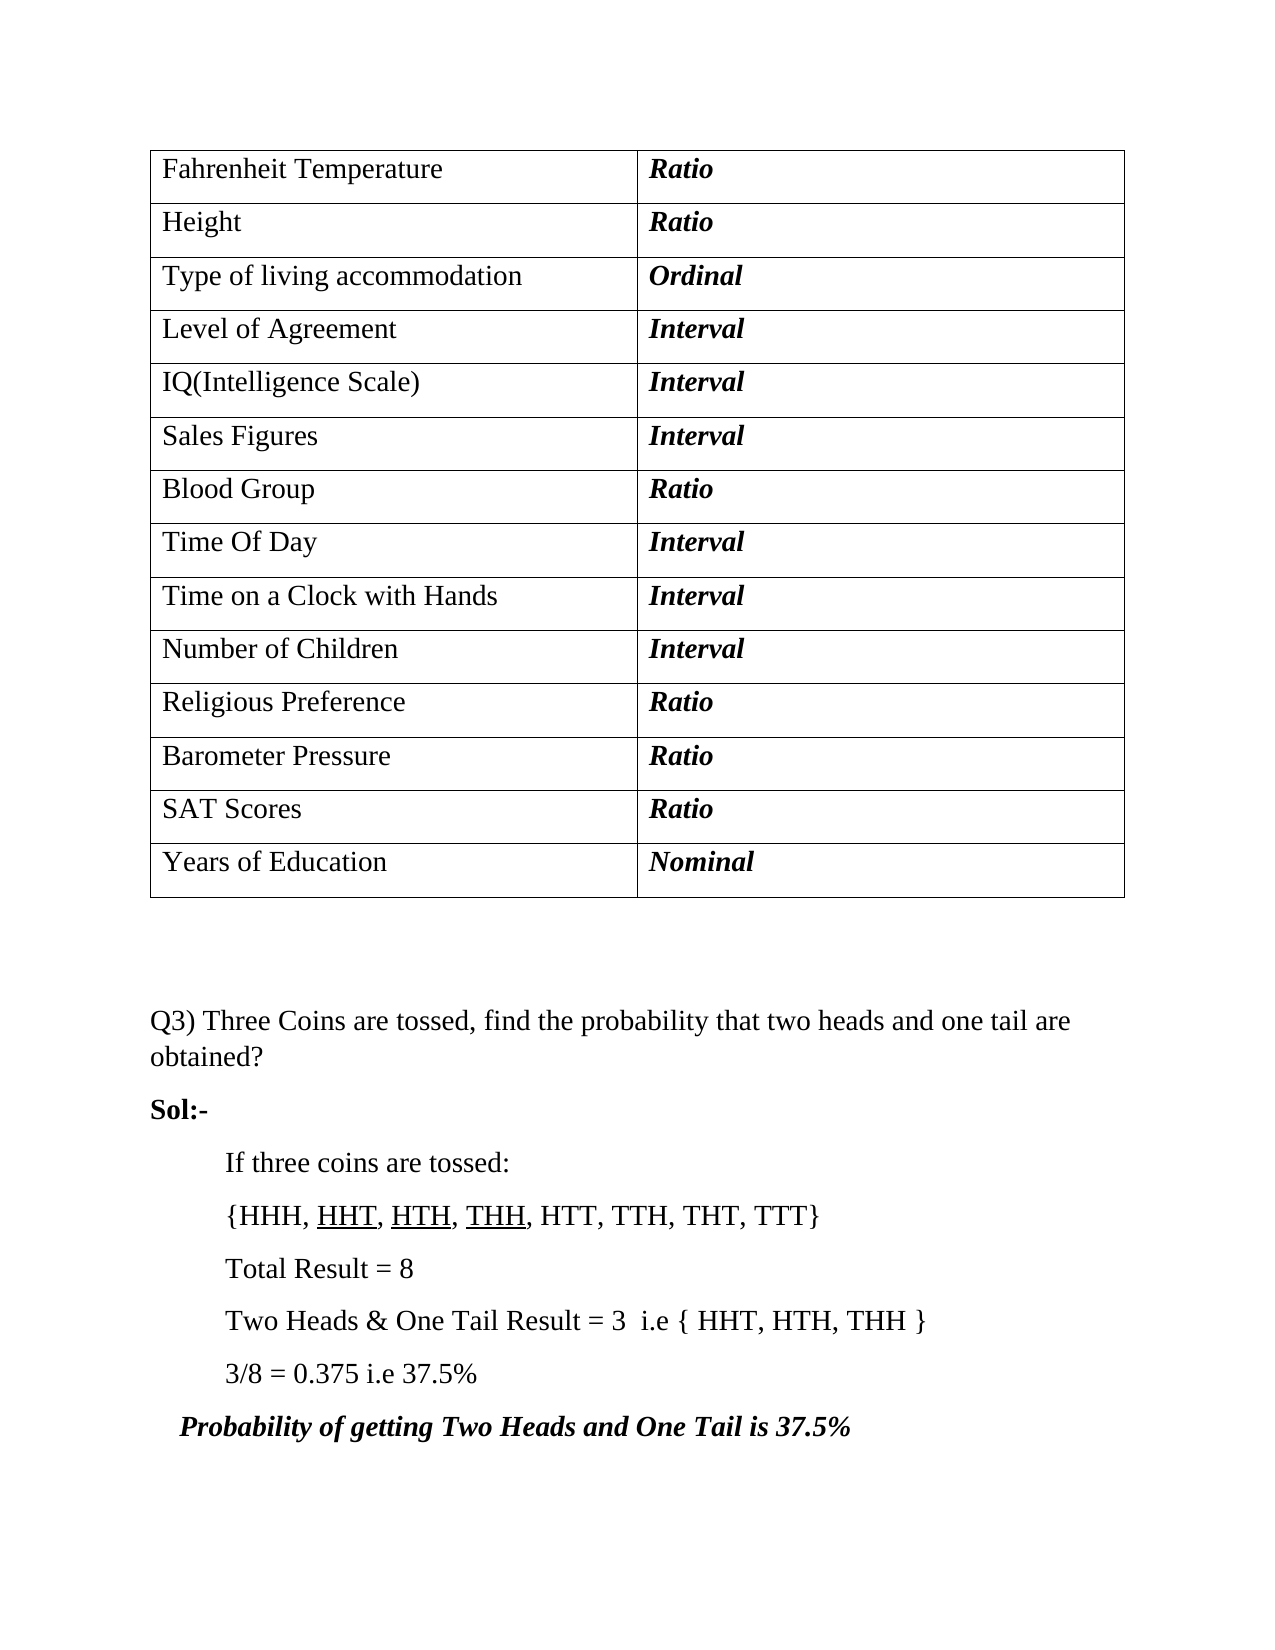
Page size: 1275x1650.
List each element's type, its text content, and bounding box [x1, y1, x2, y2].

text {HHH, HHT, HTH, THH, HTT, TTH, THT, TTT} [150, 1198, 1125, 1231]
table_cell Ratio [638, 684, 1124, 737]
text 3/8 = 0.375 i.e 37.5% [150, 1356, 1125, 1390]
table_cell IQ(Intelligence Scale) [151, 364, 637, 417]
table_cell Ratio [638, 738, 1124, 790]
table_cell Ratio [638, 204, 1124, 257]
table_cell Ratio [638, 471, 1124, 523]
text If three coins are tossed: [150, 1145, 1125, 1179]
table_cell Fahrenheit Temperature [151, 151, 637, 203]
table_cell Interval [638, 311, 1124, 363]
text Sol:- [150, 1092, 1125, 1126]
table_cell Type of living accommodation [151, 258, 637, 310]
table_cell Level of Agreement [151, 311, 637, 363]
text Two Heads & One Tail Result = 3 i.e { HHT, HTH, THH } [150, 1303, 1125, 1337]
table_cell Number of Children [151, 631, 637, 683]
table_cell Interval [638, 364, 1124, 417]
table_cell Height [151, 204, 637, 257]
table_cell Barometer Pressure [151, 738, 637, 790]
table_cell Sales Figures [151, 418, 637, 470]
text Total Result = 8 [150, 1251, 1125, 1284]
table_cell Years of Education [151, 844, 637, 897]
table_cell Interval [638, 578, 1124, 630]
table_cell Nominal [638, 844, 1124, 897]
table_cell Interval [638, 524, 1124, 577]
table_cell Religious Preference [151, 684, 637, 737]
table_cell SAT Scores [151, 791, 637, 843]
table_cell Ratio [638, 151, 1124, 203]
table_cell Interval [638, 631, 1124, 683]
table_cell Time Of Day [151, 524, 637, 577]
text Probability of getting Two Heads and One Tail is 37.5% [150, 1409, 1125, 1443]
table_cell Ordinal [638, 258, 1124, 310]
table_cell Ratio [638, 791, 1124, 843]
table_cell Blood Group [151, 471, 637, 523]
table_cell Interval [638, 418, 1124, 470]
text Q3) Three Coins are tossed, find the probability that two heads and one tail are obtained? [150, 1003, 1125, 1073]
table_cell Time on a Clock with Hands [151, 578, 637, 630]
